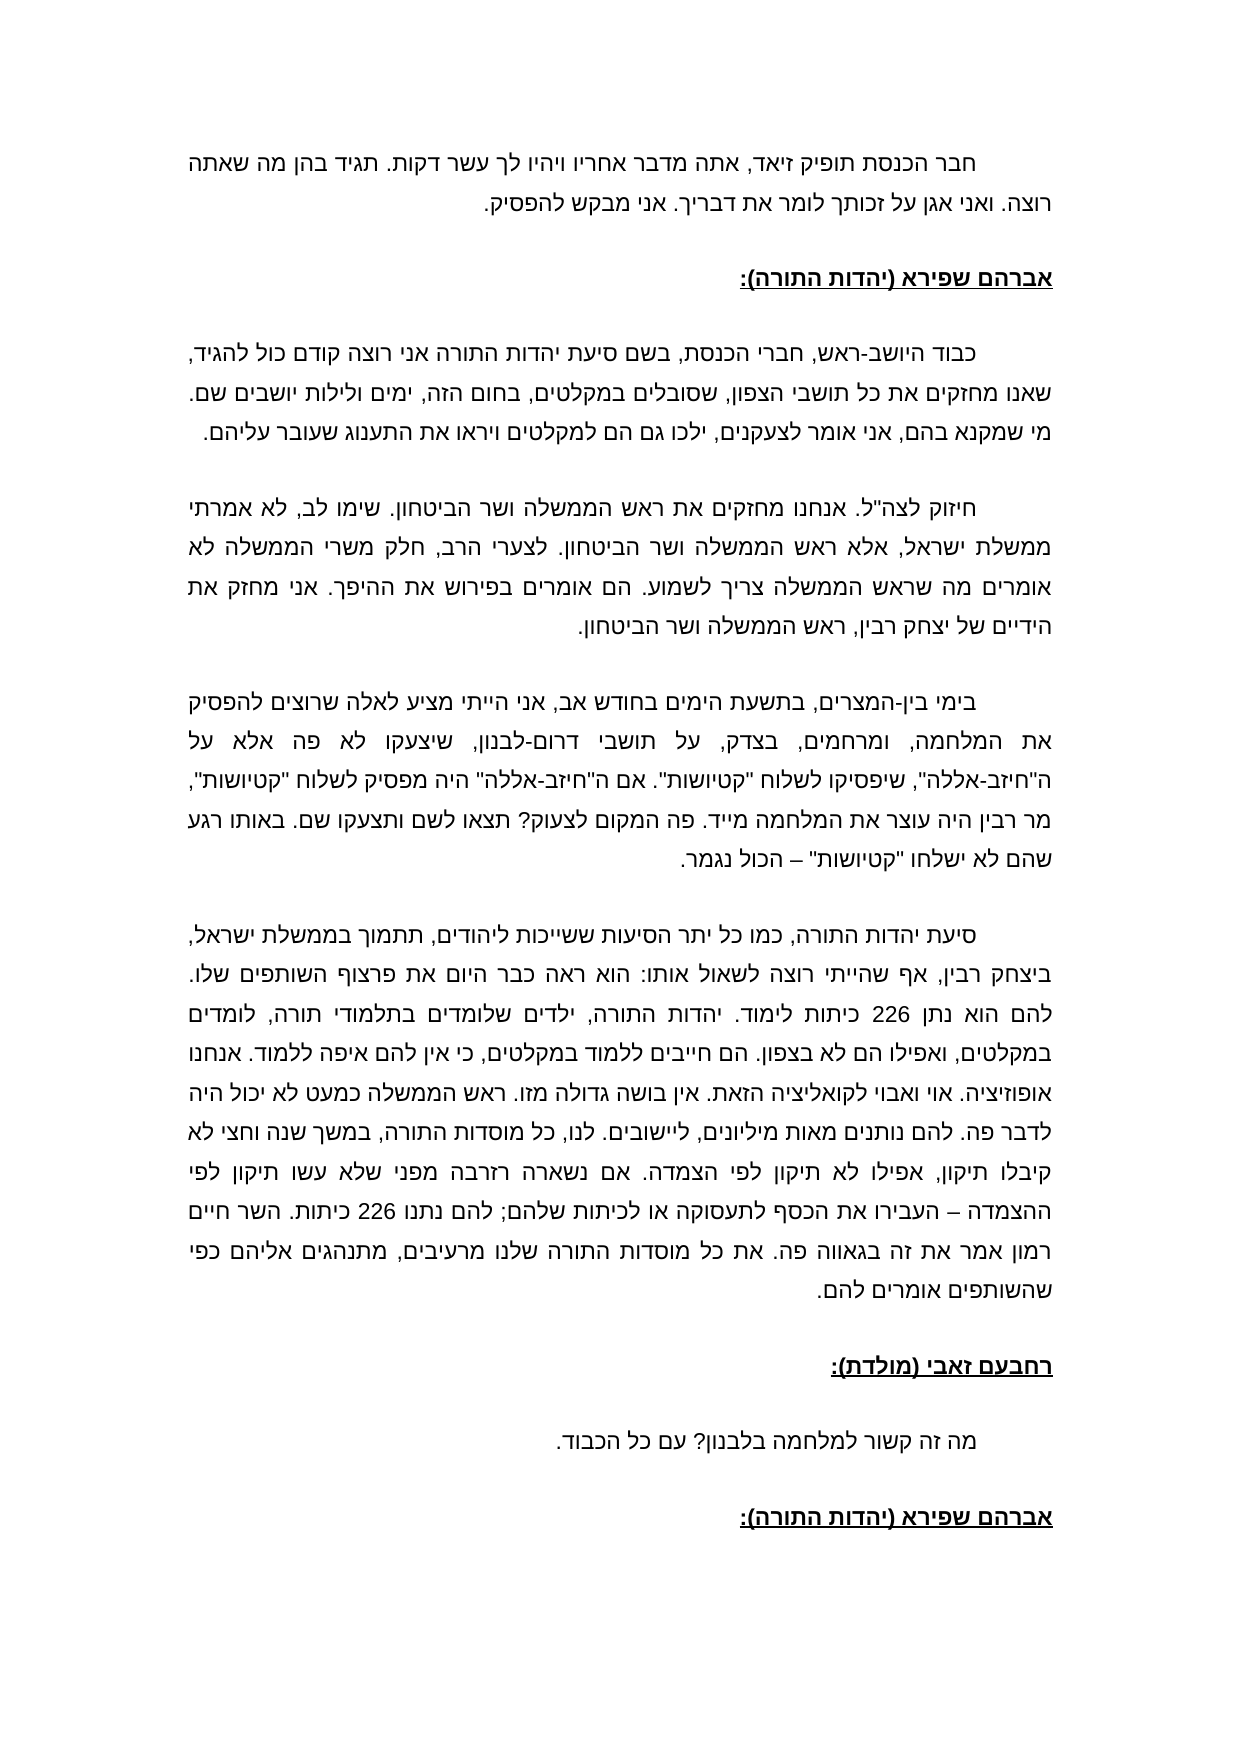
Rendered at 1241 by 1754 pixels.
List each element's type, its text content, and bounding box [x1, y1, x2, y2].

text כבוד היושב-ראש, חברי הכנסת, בשם סיעת יהדות התורה אני רוצה קודם כול להגיד, שאנו מחזקים את כל תושבי הצפון, שסובלים במקלטים, בחום הזה, ימים ולילות יושבים שם. מי שמקנא בהם, אני אומר לצעקנים, ילכו גם הם למקלטים ויראו את התענוג שעובר עליהם. [187, 340, 1053, 446]
text חבר הכנסת תופיק זיאד, אתה מדבר אחריו ויהיו לך עשר דקות. תגיד בהן מה שאתה רוצה. ואני אגן על זכותך לומר את דבריך. אני מבקש להפסיק. [187, 150, 1053, 216]
text אברהם שפירא (יהדות התורה): [187, 1503, 1053, 1530]
text מה זה קשור למלחמה בלבנון? עם כל הכבוד. [187, 1428, 1053, 1454]
text חיזוק לצה"ל. אנחנו מחזקים את ראש הממשלה ושר הביטחון. שימו לב, לא אמרתי ממשלת ישראל, אלא ראש הממשלה ושר הביטחון. לצערי הרב, חלק משרי הממשלה לא אומרים מה שראש הממשלה צריך לשמוע. הם אומרים בפירוש את ההיפך. אני מחזק את הידיים של יצחק רבין, ראש הממשלה ושר הביטחון. [187, 495, 1053, 639]
text אברהם שפירא (יהדות התורה): [187, 265, 1053, 291]
text סיעת יהדות התורה, כמו כל יתר הסיעות ששייכות ליהודים, תתמוך בממשלת ישראל, ביצחק רבין, אף שהייתי רוצה לשאול אותו: הוא ראה כבר היום את פרצוף השותפים שלו. להם הוא נתן 226 כיתות לימוד. יהדות התורה, ילדים שלומדים בתלמודי תורה, לומדים במקלטים, ואפילו הם לא בצפון. הם חייבים ללמוד במקלטים, כי אין להם איפה ללמוד. אנחנו אופוזיציה. אוי ואבוי לקואליציה הזאת. אין בושה גדולה מזו. ראש הממשלה כמעט לא יכול היה לדבר פה. להם נותנים מאות מיליונים, ליישובים. לנו, כל מוסדות התורה, במשך שנה וחצי לא קיבלו תיקון, אפילו לא תיקון לפי הצמדה. אם נשארה רזרבה מפני שלא עשו תיקון לפי ההצמדה – העבירו את הכסף לתעסוקה או לכיתות שלהם; להם נתנו 226 כיתות. השר חיים רמון אמר את זה בגאווה פה. את כל מוסדות התורה שלנו מרעיבים, מתנהגים אליהם כפי שהשותפים אומרים להם. [187, 922, 1053, 1303]
text בימי בין-המצרים, בתשעת הימים בחודש אב, אני הייתי מציע לאלה שרוצים להפסיק את המלחמה, ומרחמים, בצדק, על תושבי דרום-לבנון, שיצעקו לא פה אלא על ה"חיזב-אללה", שיפסיקו לשלוח "קטיושות". אם ה"חיזב-אללה" היה מפסיק לשלוח "קטיושות", מר רבין היה עוצר את המלחמה מייד. פה המקום לצעוק? תצאו לשם ותצעקו שם. באותו רגע שהם לא ישלחו "קטיושות" – הכול נגמר. [187, 688, 1053, 873]
text רחבעם זאבי (מולדת): [187, 1353, 1053, 1379]
